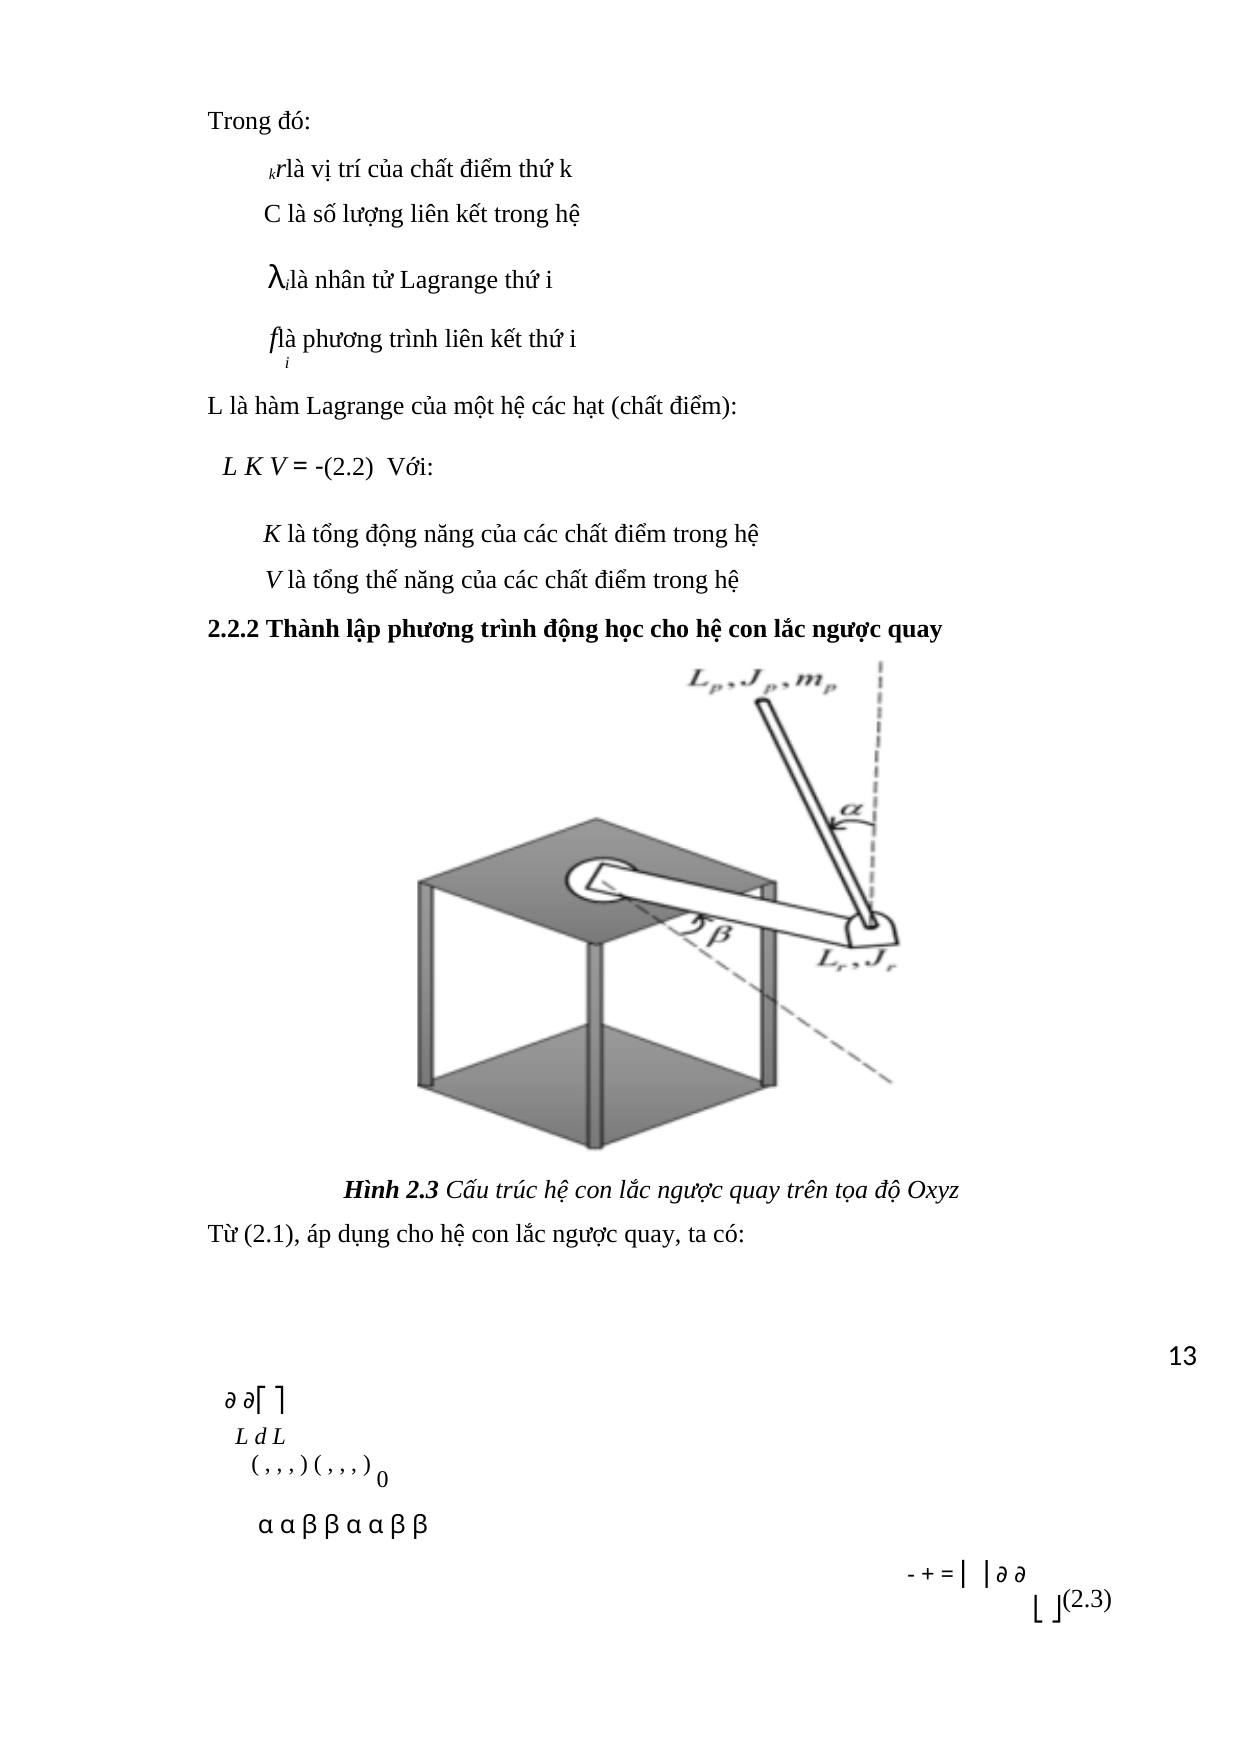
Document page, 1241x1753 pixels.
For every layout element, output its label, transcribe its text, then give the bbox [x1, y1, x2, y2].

picture [417, 655, 913, 1162]
text L K V = −(2.2) Với: [207, 436, 1118, 491]
text α α β β α α β β [258, 1496, 1196, 1548]
text 13 [150, 1337, 1197, 1373]
text V là tổng thế năng của các chất điểm trong hệ [265, 564, 1196, 594]
text C là số lượng liên kết trong hệ [264, 198, 1196, 228]
text L d L [235, 1422, 1196, 1449]
text Hình 2.3 Cấu trúc hệ con lắc ngược quay trên tọa độ Oxyz [343, 1174, 1196, 1204]
text ( , , , ) ( , , , ) 0 [251, 1449, 1196, 1496]
text − + = ⎢ ⎥ ∂ ∂ ⎣ ⎦(2.3) [150, 1548, 1112, 1631]
text flà phương trình liên kết thứ i [269, 320, 1196, 353]
text i [284, 353, 1196, 372]
text λilà nhân tử Lagrange thứ i [268, 242, 1196, 306]
text Từ (2.1), áp dụng cho hệ con lắc ngược quay, ta có: [207, 1218, 1196, 1248]
text krlà vị trí của chất điểm thứ k [269, 152, 1196, 183]
text Trong đó: [207, 105, 1196, 135]
text L là hàm Lagrange của một hệ các hạt (chất điểm): [207, 390, 1196, 420]
text ∂ ∂⎡ ⎤ [224, 1373, 1196, 1422]
text K là tổng động năng của các chất điểm trong hệ [263, 518, 1196, 548]
